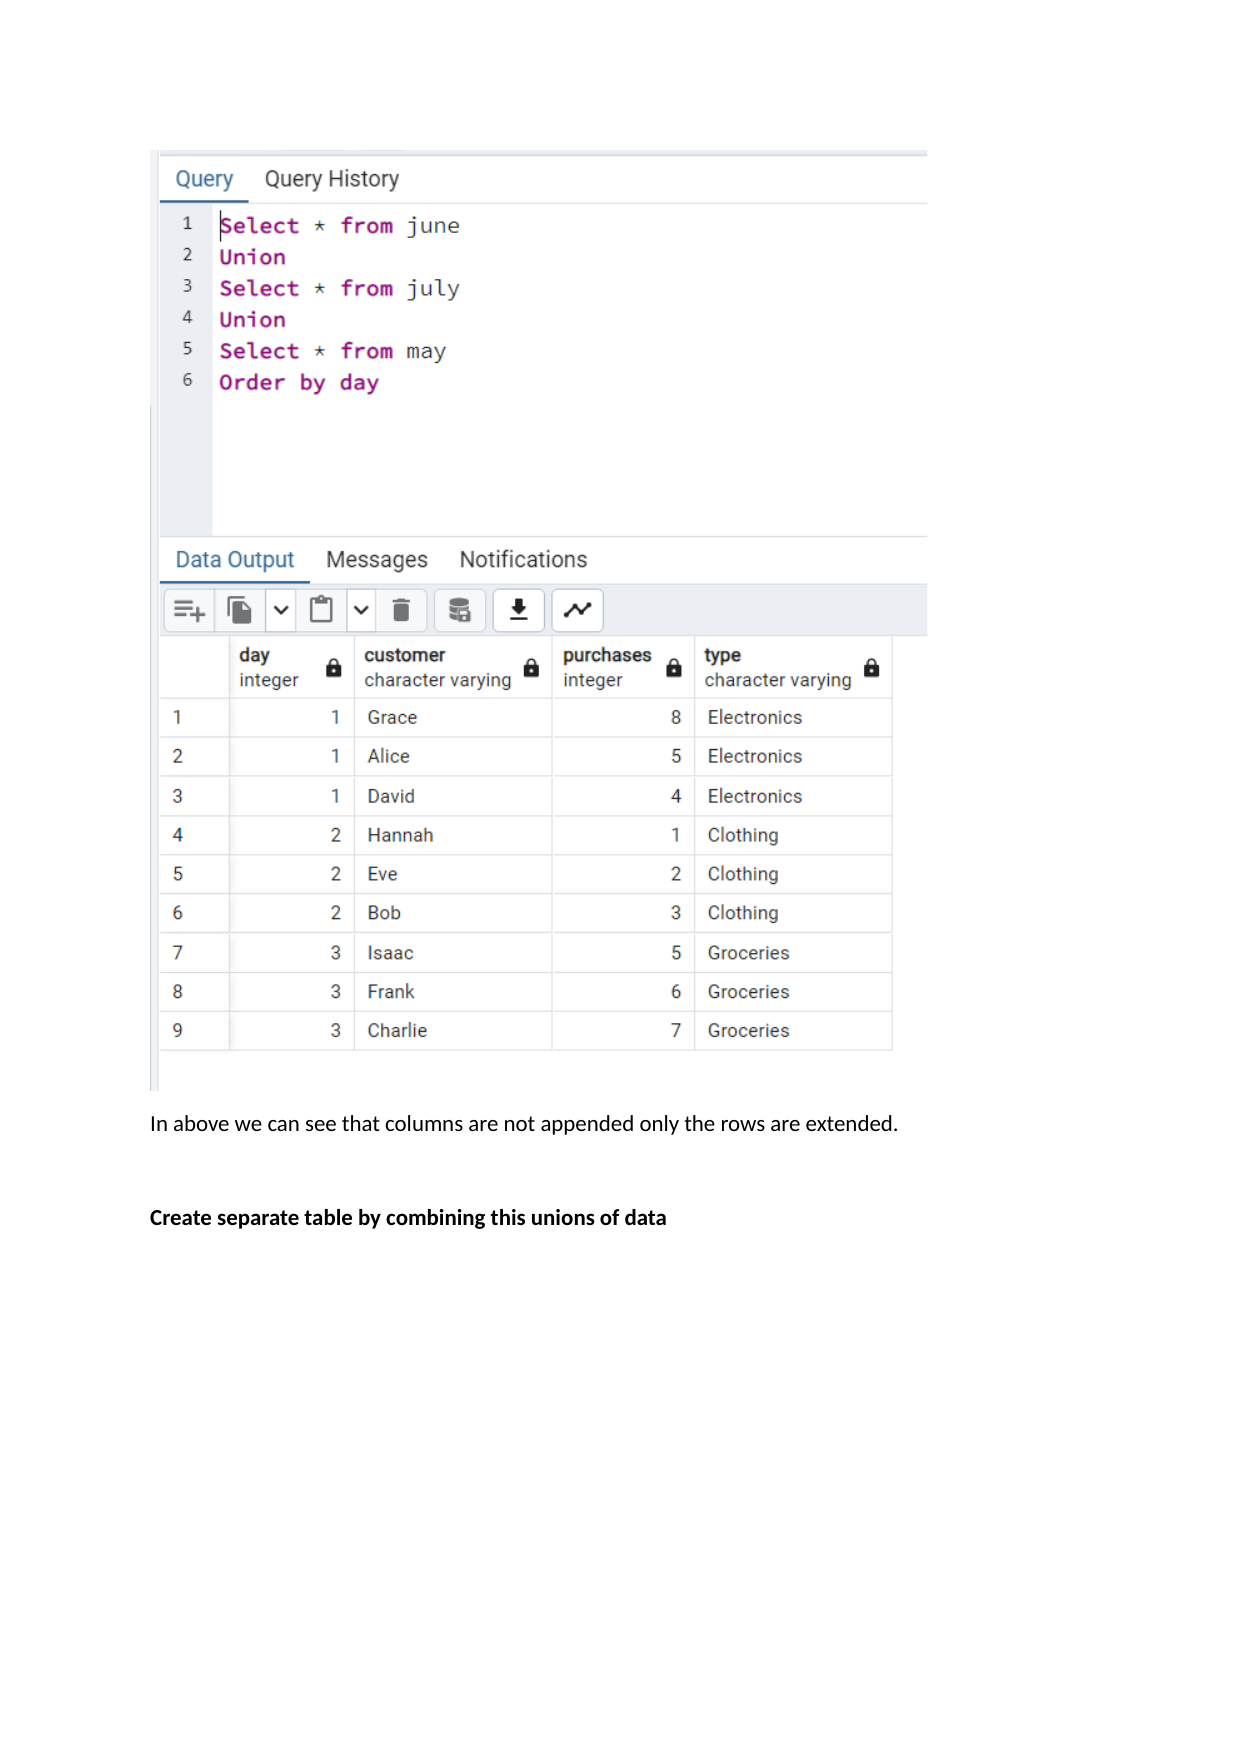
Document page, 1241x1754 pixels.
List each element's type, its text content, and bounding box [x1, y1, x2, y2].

picture [150, 150, 928, 1091]
text Create separate table by combining this unions of data [150, 1203, 1090, 1231]
text In above we can see that columns are not appended only the rows are extended. [150, 1109, 1090, 1137]
